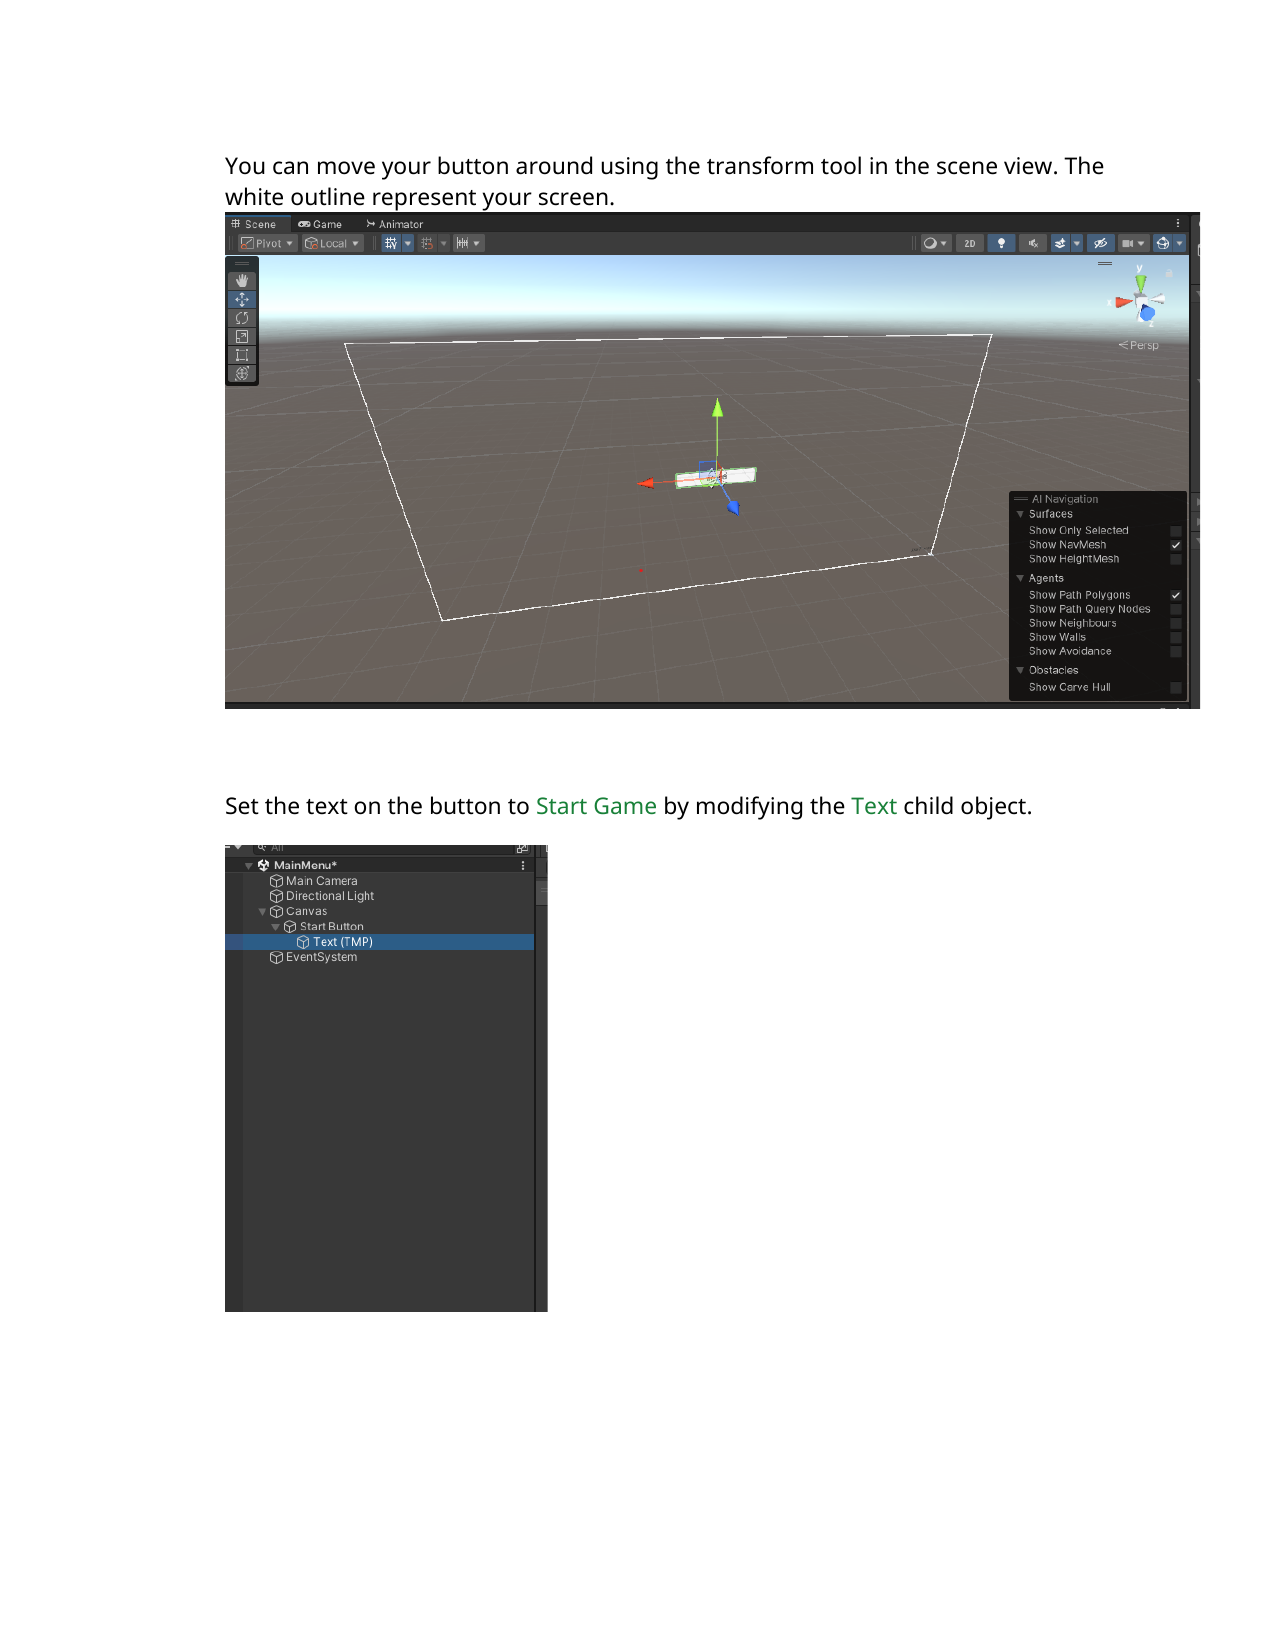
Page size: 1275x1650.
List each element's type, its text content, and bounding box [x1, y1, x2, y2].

text Set the text on the button to Start Game by modifying the Text child object. [225, 789, 1125, 821]
text You can move your button around using the transform tool in the scene view. The white outline represent your screen. [225, 150, 1125, 212]
picture [225, 212, 1200, 709]
picture [225, 845, 548, 1312]
